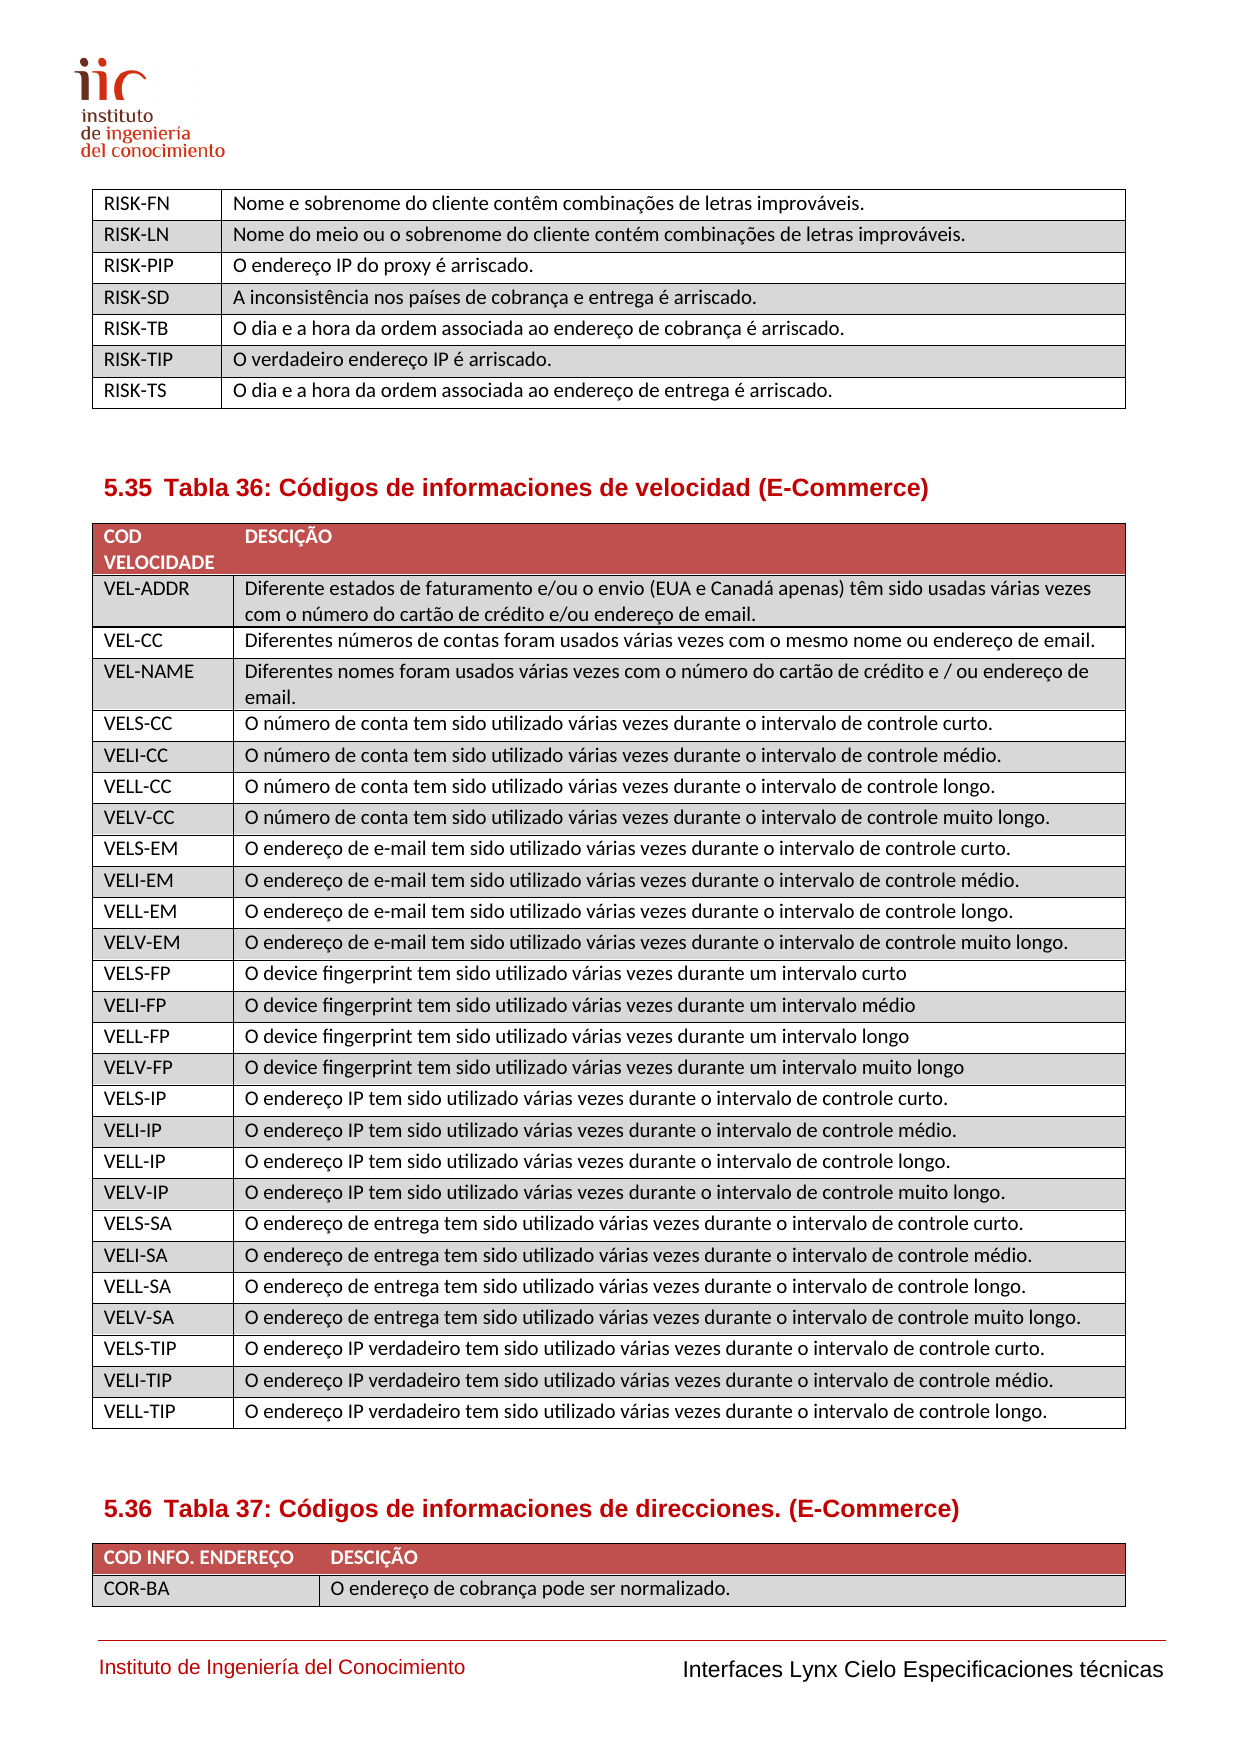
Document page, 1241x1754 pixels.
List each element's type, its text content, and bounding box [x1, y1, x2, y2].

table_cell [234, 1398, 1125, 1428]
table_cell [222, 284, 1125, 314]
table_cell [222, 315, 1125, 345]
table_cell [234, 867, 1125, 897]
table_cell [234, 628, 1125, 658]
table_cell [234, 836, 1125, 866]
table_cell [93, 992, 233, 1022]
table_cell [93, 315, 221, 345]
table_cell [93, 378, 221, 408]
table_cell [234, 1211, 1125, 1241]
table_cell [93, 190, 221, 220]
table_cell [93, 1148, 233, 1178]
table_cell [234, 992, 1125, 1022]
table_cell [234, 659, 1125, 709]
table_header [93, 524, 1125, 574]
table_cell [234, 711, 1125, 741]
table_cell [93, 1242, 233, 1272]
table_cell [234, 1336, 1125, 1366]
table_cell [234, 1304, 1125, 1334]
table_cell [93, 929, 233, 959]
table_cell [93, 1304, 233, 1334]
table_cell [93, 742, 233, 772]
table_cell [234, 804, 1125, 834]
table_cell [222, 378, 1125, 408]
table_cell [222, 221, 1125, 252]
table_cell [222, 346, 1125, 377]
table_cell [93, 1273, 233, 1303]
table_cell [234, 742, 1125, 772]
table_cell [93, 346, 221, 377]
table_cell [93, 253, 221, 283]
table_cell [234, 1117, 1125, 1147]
subtitle Tabla 36: Códigos de informaciones de velocidad (E-Commerce) [103, 473, 1137, 502]
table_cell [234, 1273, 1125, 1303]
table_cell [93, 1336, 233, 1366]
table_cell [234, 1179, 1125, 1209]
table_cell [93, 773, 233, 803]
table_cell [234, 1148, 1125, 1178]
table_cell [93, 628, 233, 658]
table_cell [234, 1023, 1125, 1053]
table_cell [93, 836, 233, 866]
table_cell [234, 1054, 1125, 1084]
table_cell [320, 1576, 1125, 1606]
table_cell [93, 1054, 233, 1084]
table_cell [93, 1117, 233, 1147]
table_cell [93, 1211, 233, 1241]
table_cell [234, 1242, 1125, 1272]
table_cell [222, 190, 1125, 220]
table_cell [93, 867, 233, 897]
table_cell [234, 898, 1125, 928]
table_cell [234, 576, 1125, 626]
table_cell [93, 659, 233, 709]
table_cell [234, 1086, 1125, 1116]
picture [73, 57, 225, 158]
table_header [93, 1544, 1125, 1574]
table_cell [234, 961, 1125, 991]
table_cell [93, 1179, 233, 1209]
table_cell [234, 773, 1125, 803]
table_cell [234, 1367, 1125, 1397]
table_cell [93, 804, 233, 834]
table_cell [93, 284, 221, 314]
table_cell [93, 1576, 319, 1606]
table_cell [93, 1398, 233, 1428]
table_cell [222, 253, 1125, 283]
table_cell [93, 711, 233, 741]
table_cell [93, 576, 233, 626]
subtitle Tabla 37: Códigos de informaciones de direcciones. (E-Commerce) [103, 1494, 1137, 1523]
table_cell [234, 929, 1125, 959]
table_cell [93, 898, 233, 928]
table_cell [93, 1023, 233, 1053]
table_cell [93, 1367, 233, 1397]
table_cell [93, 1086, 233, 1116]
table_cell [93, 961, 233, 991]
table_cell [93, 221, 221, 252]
